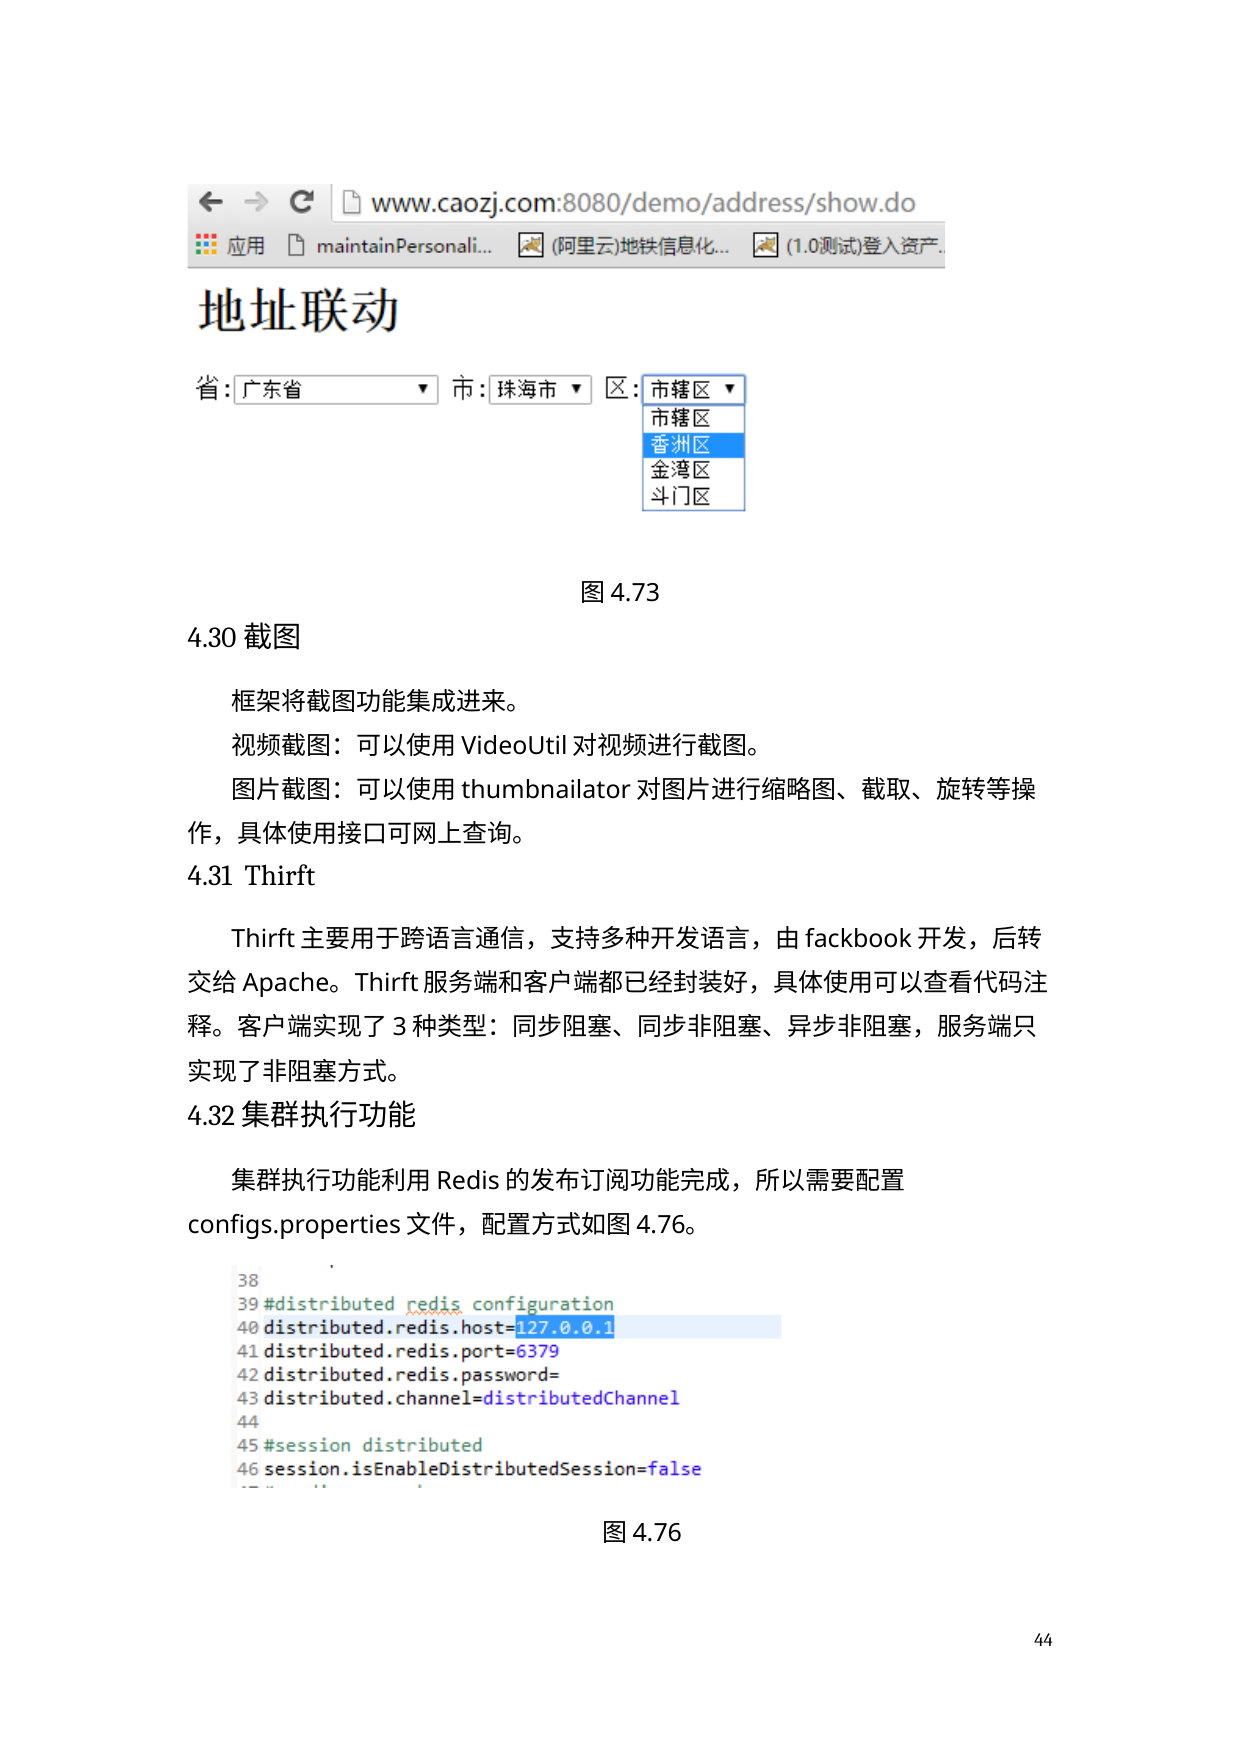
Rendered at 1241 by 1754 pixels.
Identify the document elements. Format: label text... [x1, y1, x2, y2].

text 图4.76 [187, 1509, 1053, 1553]
picture [187, 184, 946, 557]
text 集群执行功能利用Redis的发布订阅功能完成，所以需要配置configs.properties文件，配置方式如图4.76。 [187, 1156, 1053, 1244]
text 4.31 Thirft [187, 854, 1053, 898]
text Thirft主要用于跨语言通信，支持多种开发语言，由fackbook开发，后转交给Apache。Thirft服务端和客户端都已经封装好，具体使用可以查看代码注释。客户端实现了3种类型：同步阻塞、同步非阻塞、异步非阻塞，服务端只实现了非阻塞方式。 [187, 915, 1053, 1091]
text 视频截图：可以使用VideoUtil对视频进行截图。 [187, 722, 1053, 766]
text 4.32 集群执行功能 [187, 1091, 1053, 1135]
picture [231, 1265, 782, 1488]
text 图4.73 [187, 568, 1053, 613]
text 图片截图：可以使用thumbnailator对图片进行缩略图、截取、旋转等操作，具体使用接口可网上查询。 [187, 766, 1053, 854]
text 4.30 截图 [187, 613, 1053, 657]
text 框架将截图功能集成进来。 [187, 678, 1053, 722]
